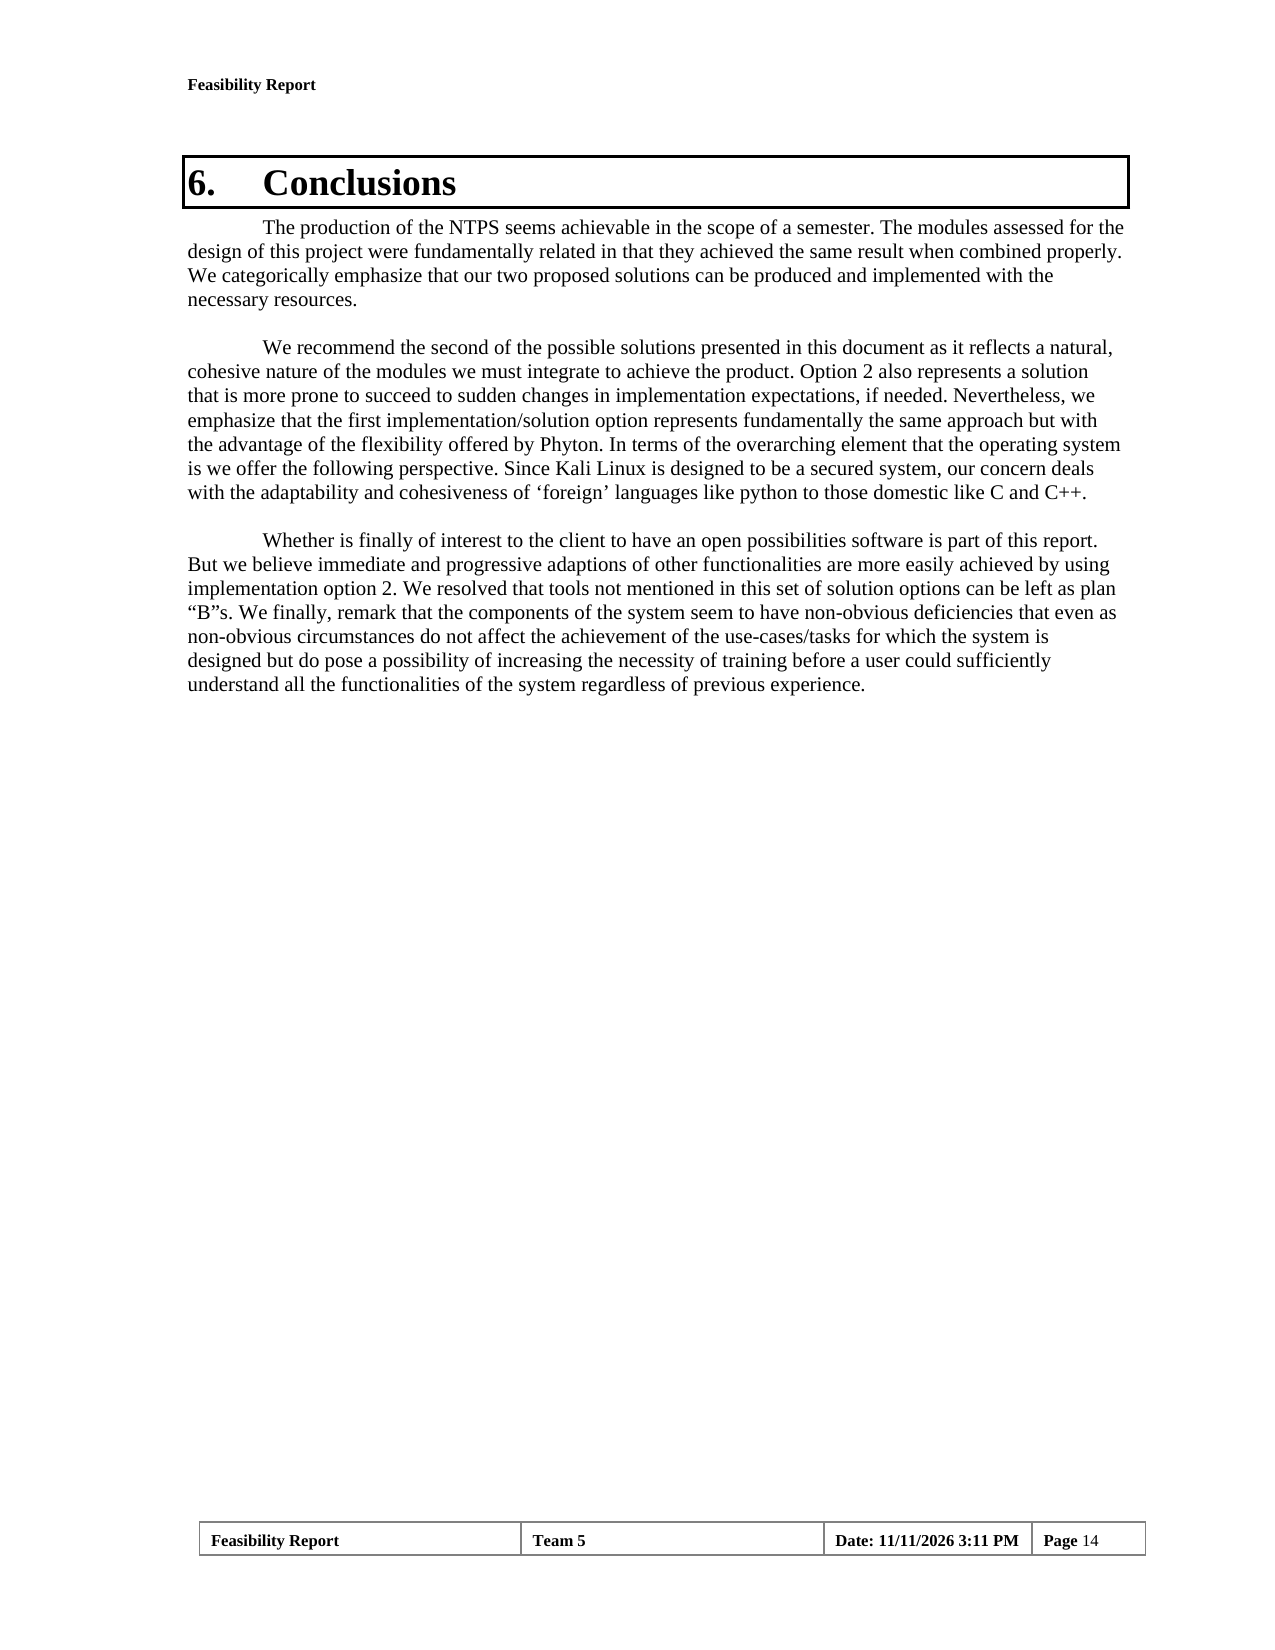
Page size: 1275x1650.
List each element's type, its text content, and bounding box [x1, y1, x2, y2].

text We recommend the second of the possible solutions presented in this document as it reflects a natural, cohesive nature of the modules we must integrate to achieve the product. Option 2 also represents a solution that is more prone to succeed to sudden changes in implementation expectations, if needed. Nevertheless, we emphasize that the first implementation/solution option represents fundamentally the same approach but with the advantage of the flexibility offered by Phyton. In terms of the overarching element that the operating system is we offer the following perspective. Since Kali Linux is designed to be a secured system, our concern deals with the adaptability and cohesiveness of ‘foreign’ languages like python to those domestic like C and C++. [187, 335, 1125, 504]
text The production of the NTPS seems achievable in the scope of a semester. The modules assessed for the design of this project were fundamentally related in that they achieved the same result when combined properly. We categorically emphasize that our two proposed solutions can be produced and implemented with the necessary resources. [187, 215, 1125, 311]
subtitle 6. Conclusions [185, 158, 1127, 206]
text Whether is finally of interest to the client to have an open possibilities software is part of this report. But we believe immediate and progressive adaptions of other functionalities are more easily achieved by using implementation option 2. We resolved that tools not mentioned in this set of solution options can be left as plan “B”s. We finally, remark that the components of the system seem to have non-obvious deficiencies that even as non-obvious circumstances do not affect the achievement of the use-cases/tasks for which the system is designed but do pose a possibility of increasing the necessity of training before a user could sufficiently understand all the functionalities of the system regardless of previous experience. [187, 528, 1125, 696]
